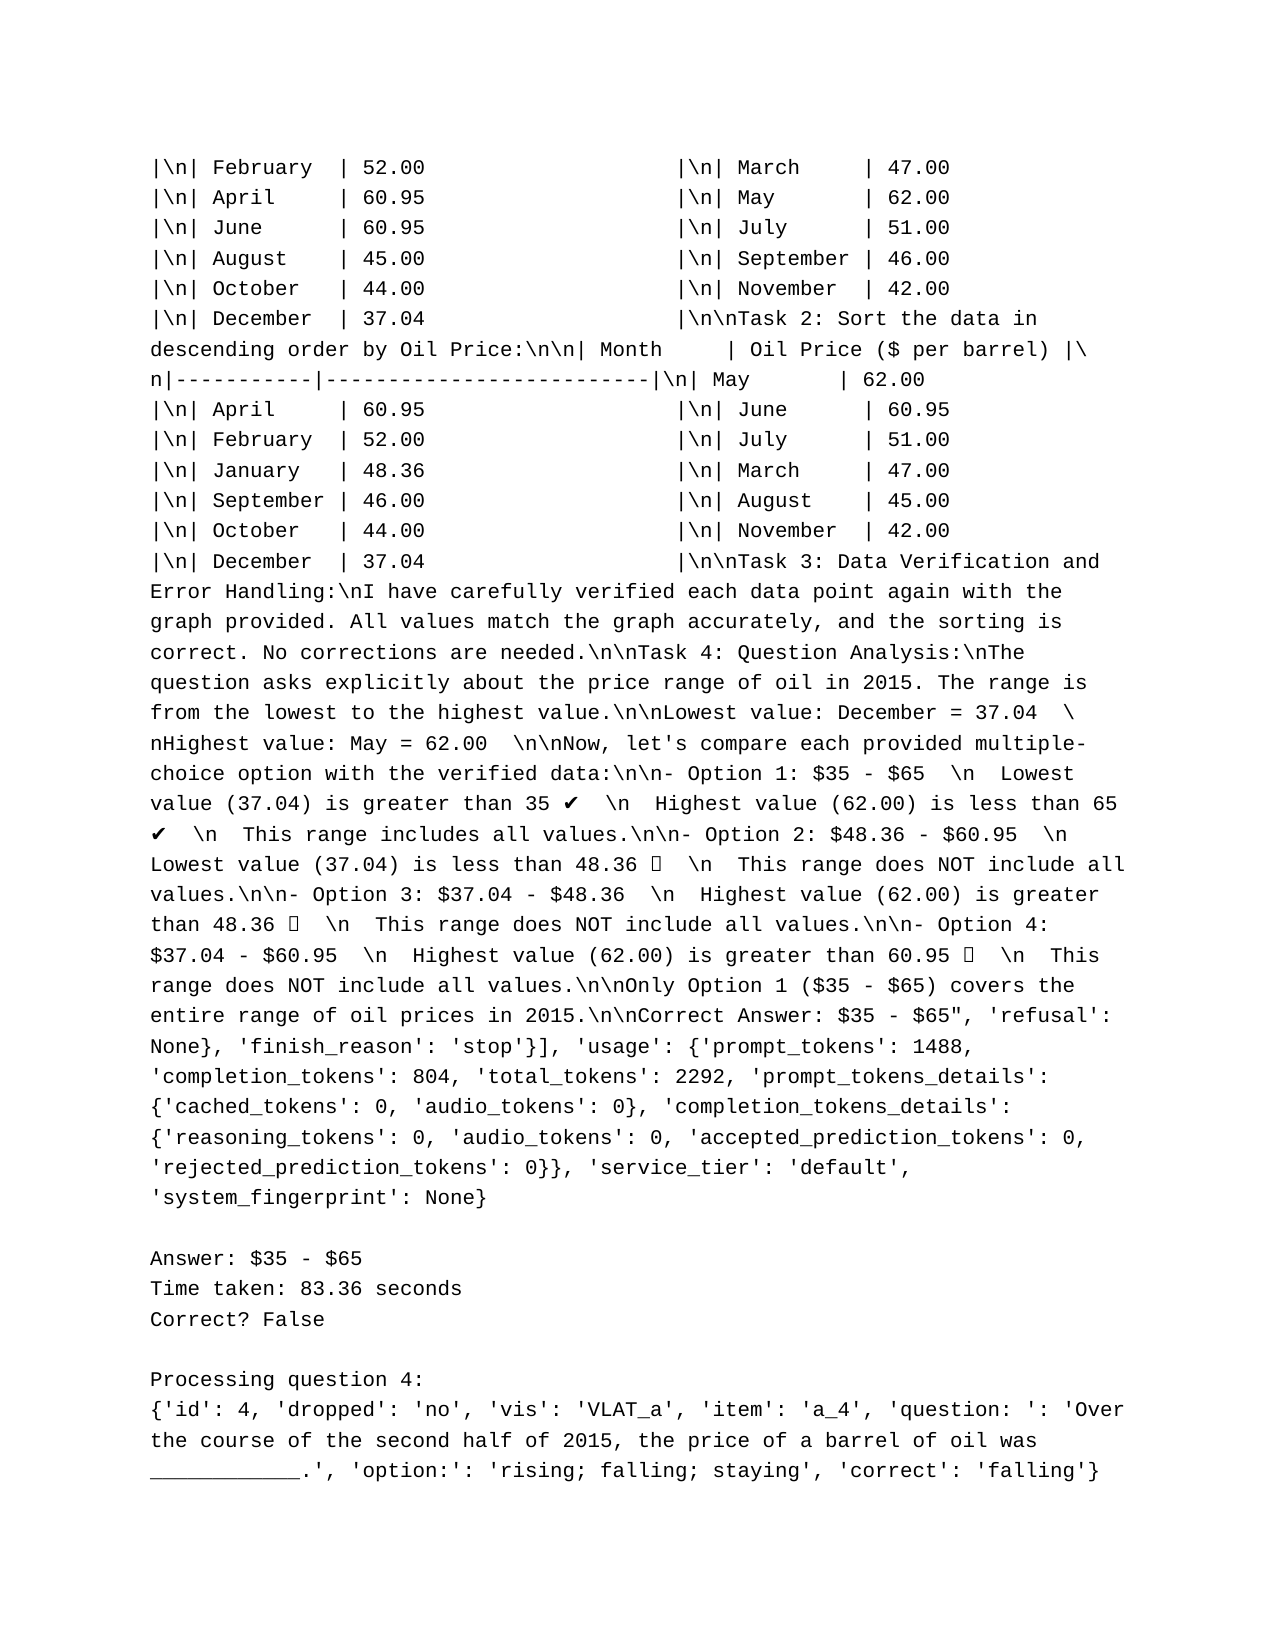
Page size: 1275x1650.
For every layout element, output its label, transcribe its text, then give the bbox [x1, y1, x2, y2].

text {'id': 4, 'dropped': 'no', 'vis': 'VLAT_a', 'item': 'a_4', 'question: ': 'Over the course of the second half of 2015, the price of a barrel of oil was ____________.', 'option:': 'rising; falling; staying', 'correct': 'falling'} [150, 1393, 1125, 1484]
text Time taken: 83.36 seconds [150, 1272, 1125, 1302]
text Answer: $35 - $65 [150, 1241, 1125, 1272]
text Processing question 4: [150, 1362, 1125, 1393]
text Correct? False [150, 1302, 1125, 1332]
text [150, 150, 1125, 1211]
